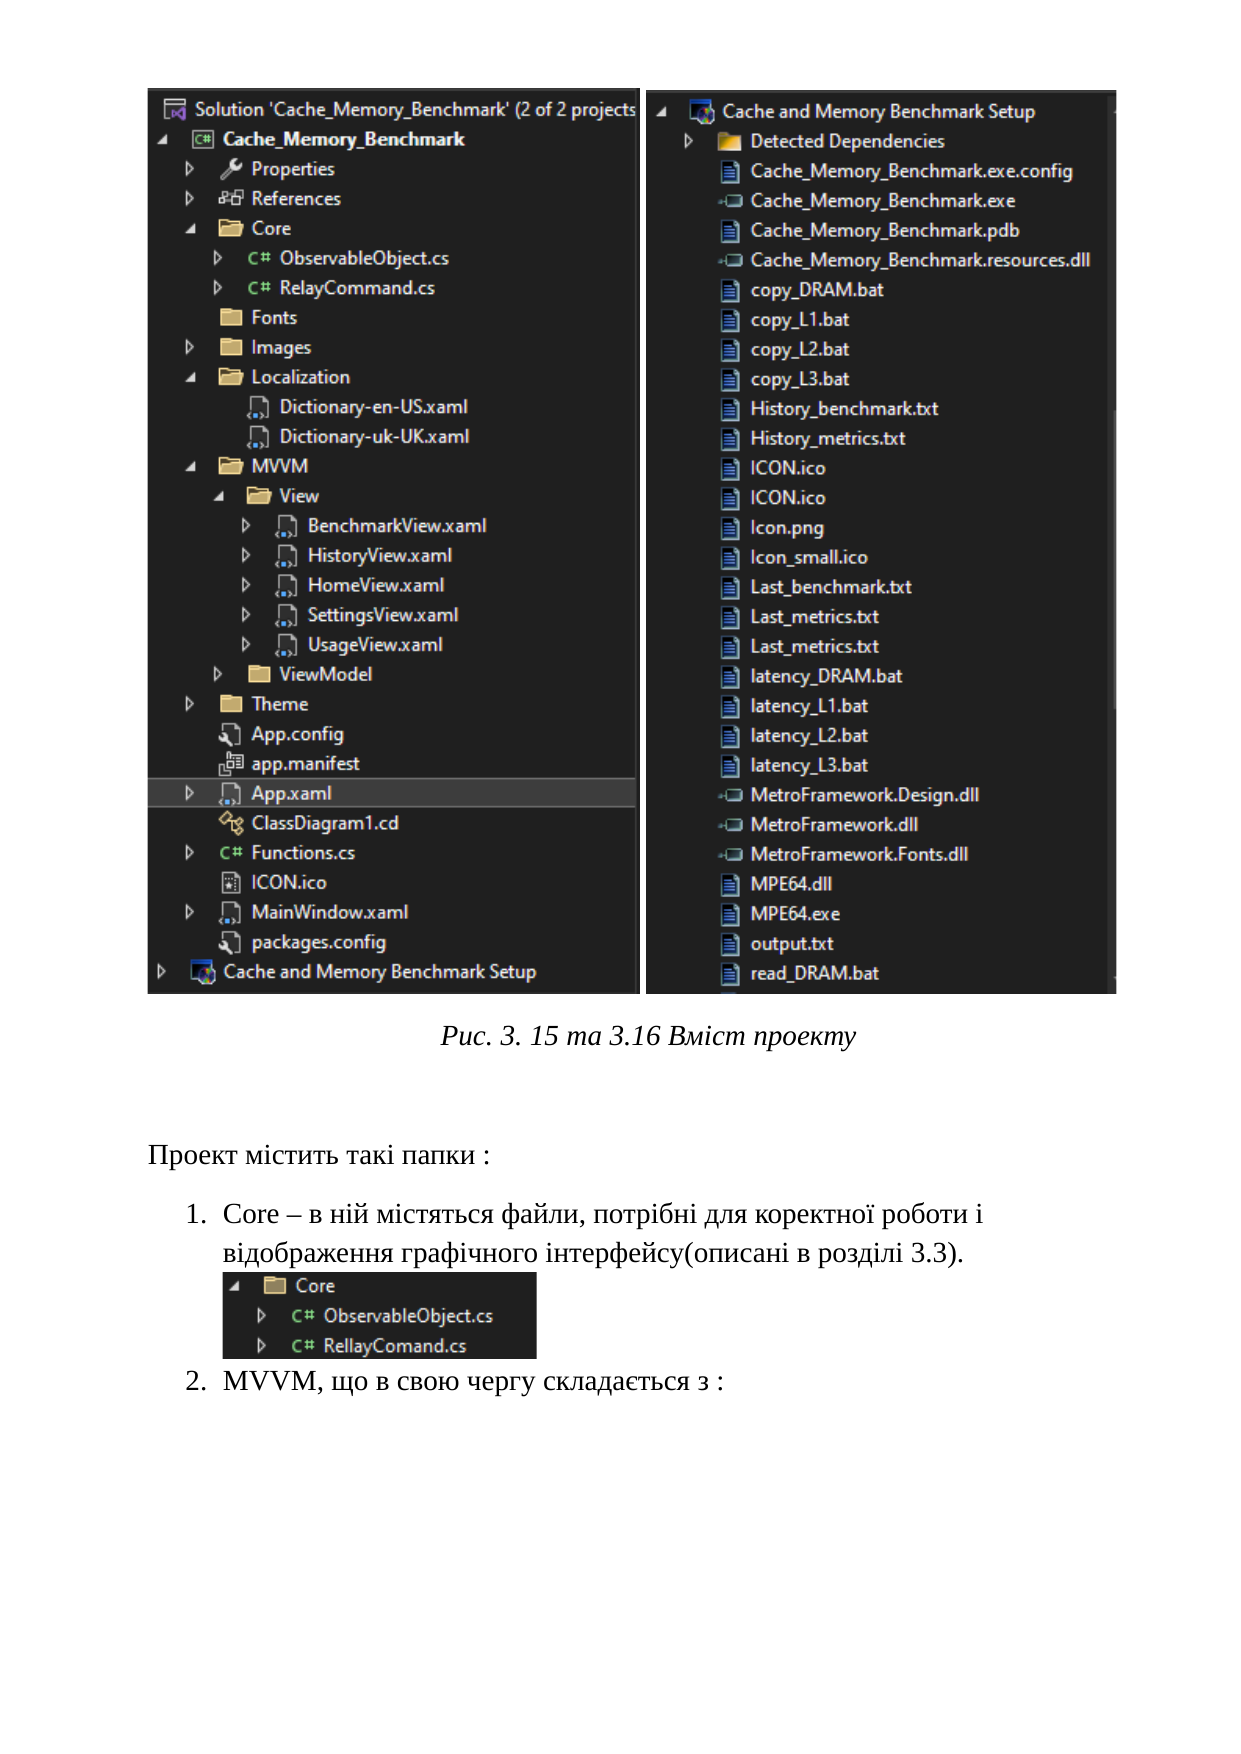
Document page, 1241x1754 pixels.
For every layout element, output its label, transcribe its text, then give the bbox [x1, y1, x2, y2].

text Проект містить такі папки : [148, 1137, 1152, 1171]
picture [646, 90, 1117, 994]
list MVVM, що в свою чергу складається з : [185, 1363, 1152, 1396]
picture [147, 88, 640, 994]
picture [222, 1272, 537, 1359]
text Рис. 3. 15 та 3.16 Вміст проекту [148, 1018, 1152, 1052]
list Core – в ній містяться файли, потрібні для коректної роботи і відображення графічного інтерфейсу(описані в розділі 3.3). [185, 1197, 1152, 1359]
